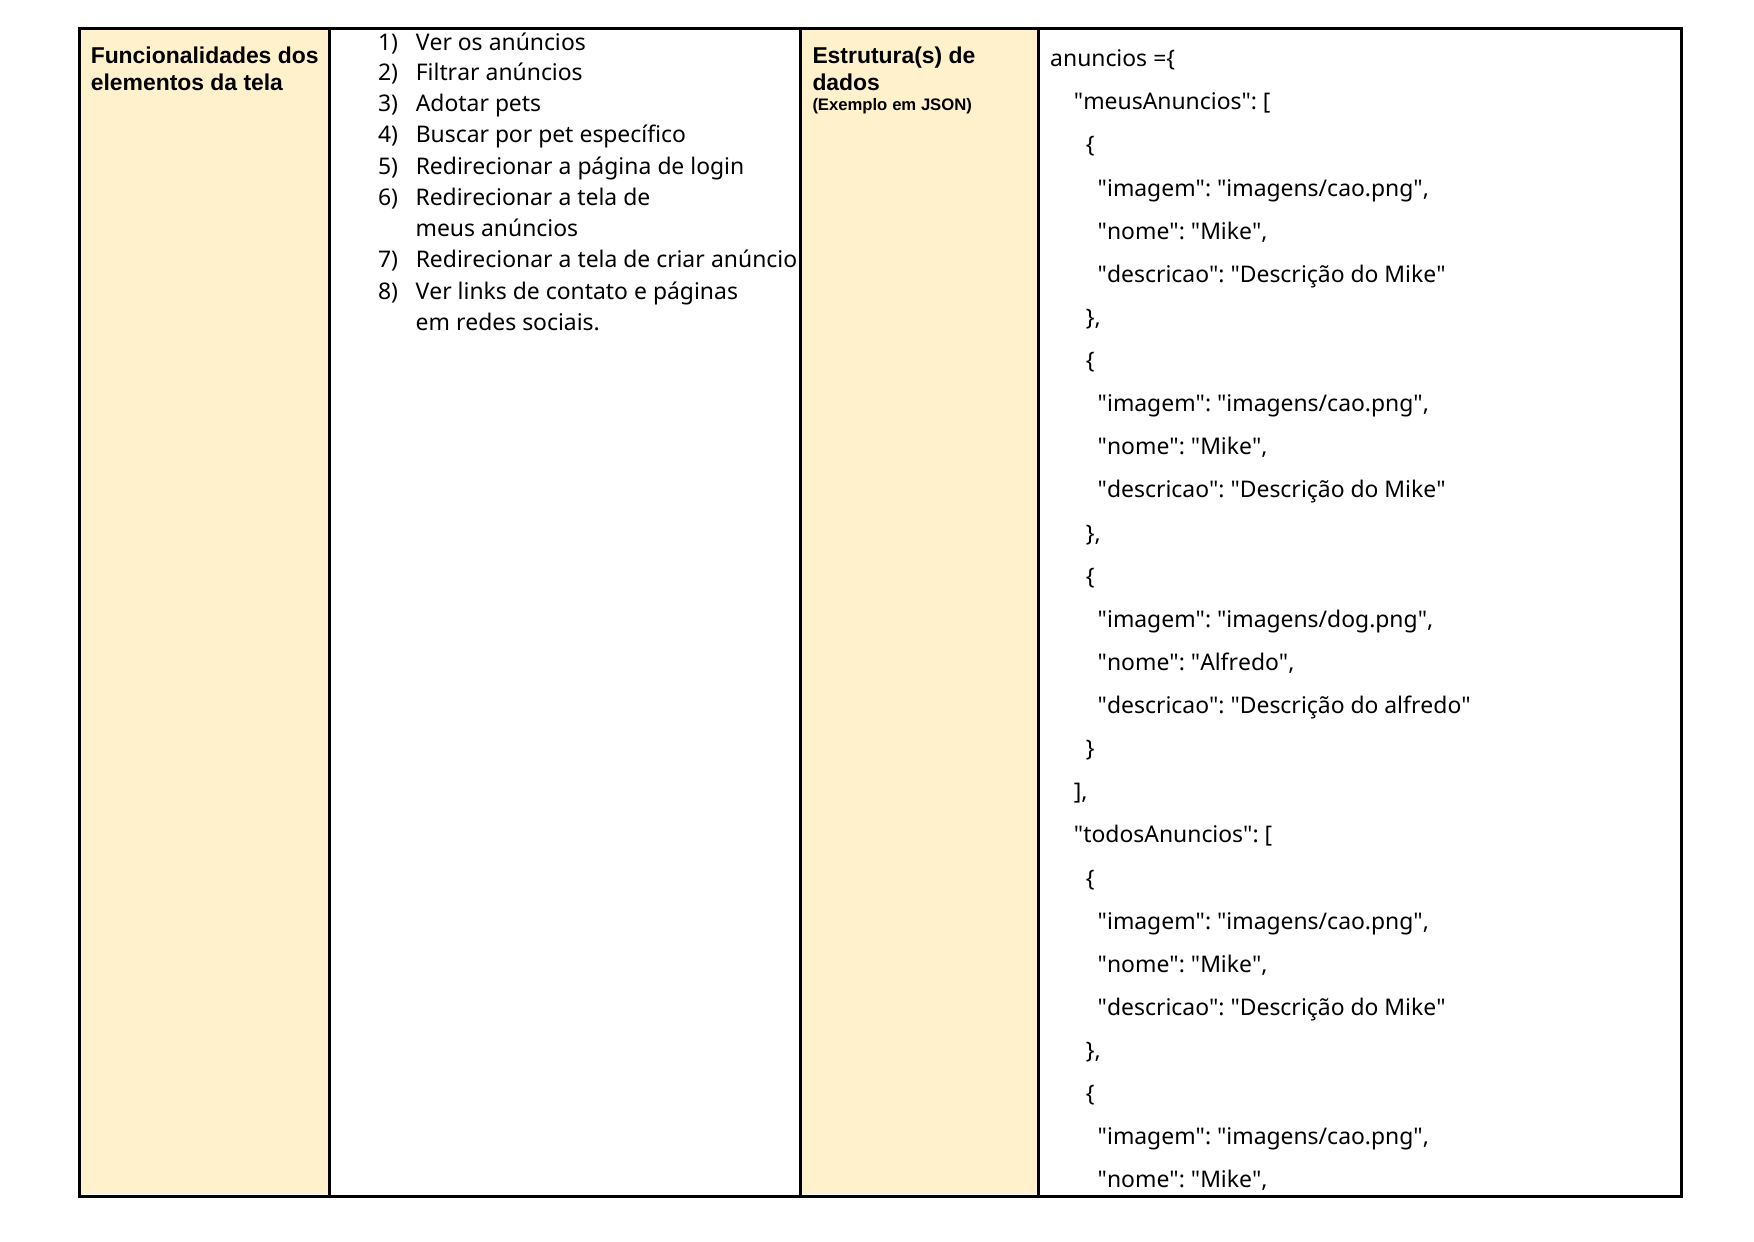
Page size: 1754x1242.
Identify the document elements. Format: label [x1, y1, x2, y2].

table_header [1040, 30, 1680, 1194]
table_header [81, 30, 328, 1194]
table_header [331, 30, 799, 1194]
table_header [802, 30, 1037, 1194]
